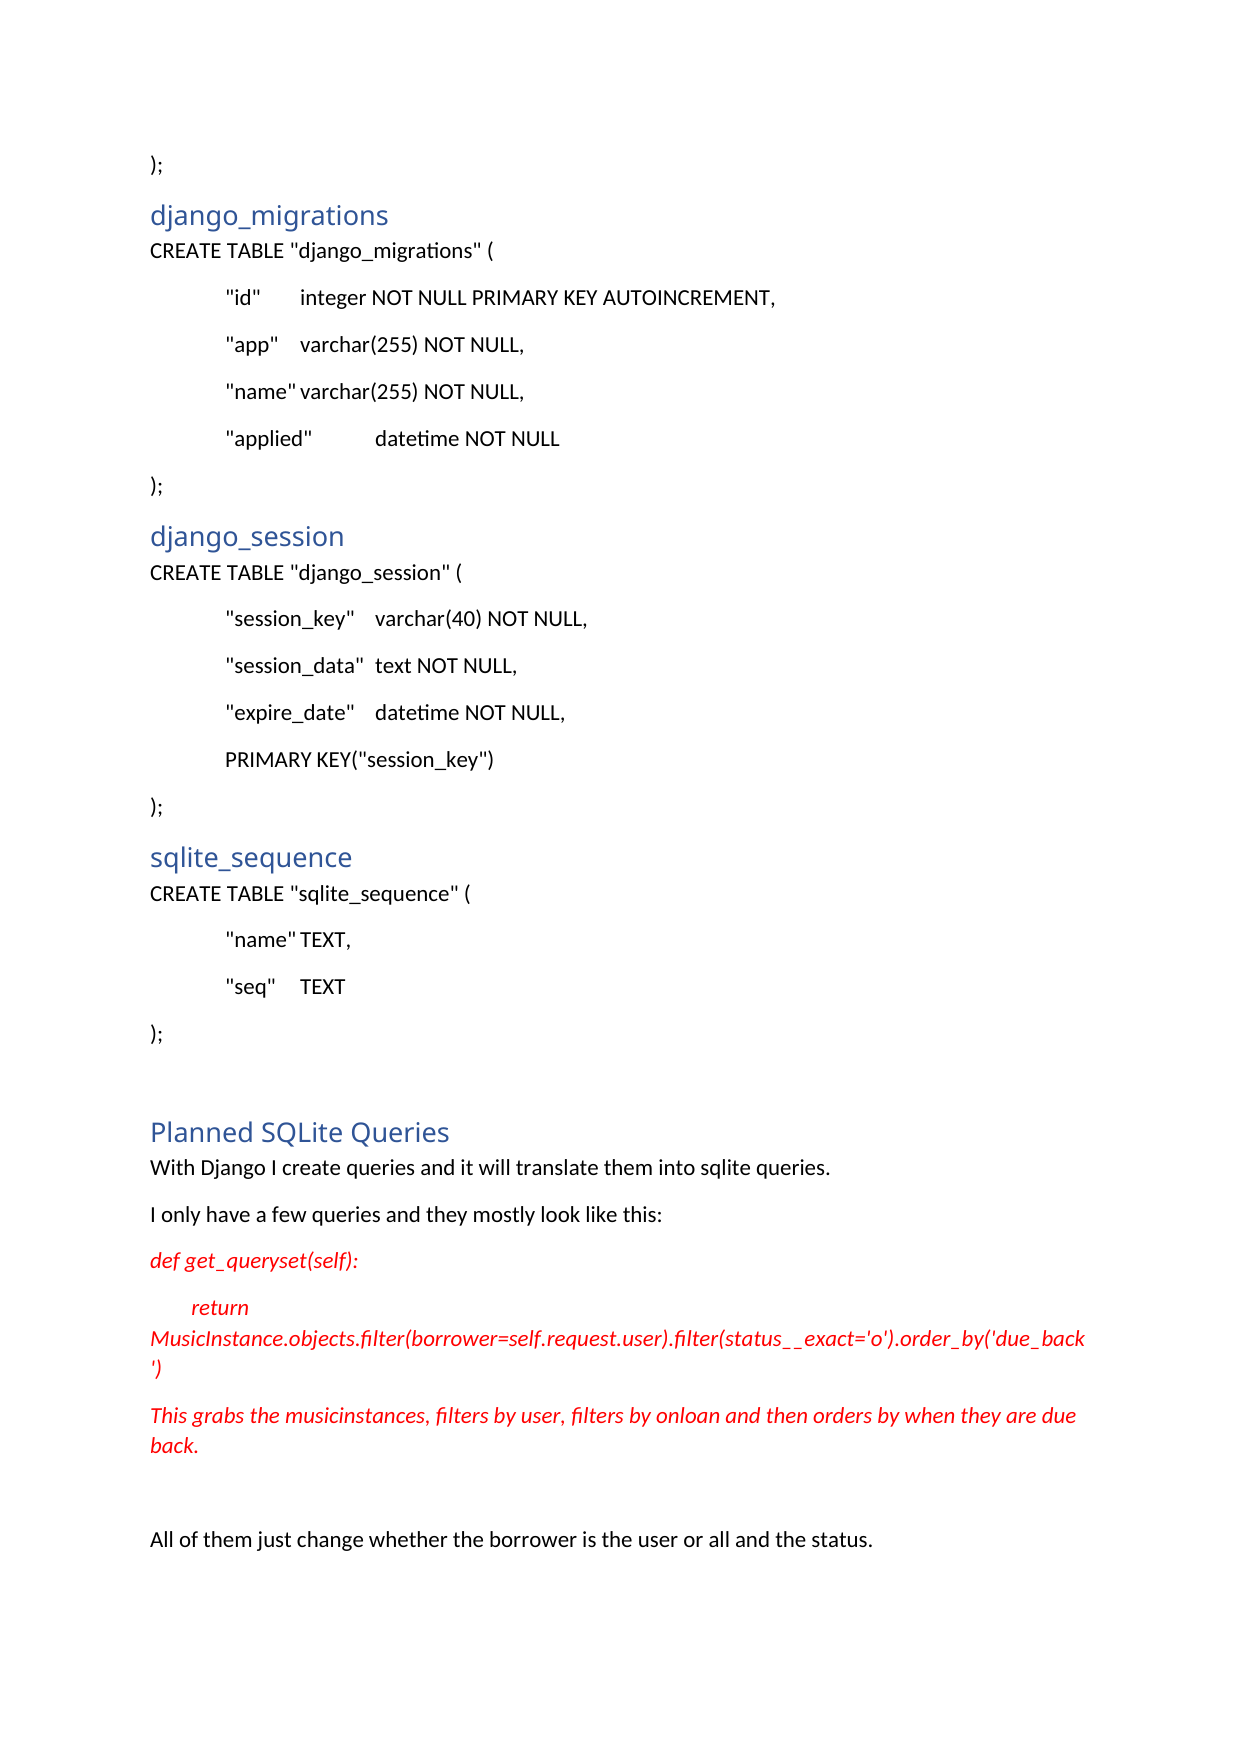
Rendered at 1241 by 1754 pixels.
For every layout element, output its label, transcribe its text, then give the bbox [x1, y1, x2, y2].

text ); [150, 792, 1090, 820]
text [150, 283, 1090, 312]
text CREATE TABLE "sqlite_sequence" ( [150, 879, 1090, 907]
text CREATE TABLE "django_migrations" ( [150, 237, 1090, 265]
text return MusicInstance.objects.filter(borrower=self.request.user).filter(status__exact='o').order_by('due_back') [150, 1293, 1090, 1382]
text "session_data" text NOT NULL, [150, 651, 1090, 679]
text def get_queryset(self): [150, 1247, 1090, 1275]
subtitle sqlite_sequence [150, 839, 1090, 876]
subtitle django_session [150, 518, 1090, 555]
text "applied" datetime NOT NULL [150, 424, 1090, 452]
text ); [150, 150, 1090, 178]
text PRIMARY KEY("session_key") [150, 745, 1090, 773]
text This grabs the musicinstances, filters by user, filters by onloan and then orders by when they are due back. [150, 1401, 1090, 1459]
text "seq" TEXT [150, 972, 1090, 1001]
text "name" varchar(255) NOT NULL, [150, 377, 1090, 405]
text "session_key" varchar(40) NOT NULL, [150, 604, 1090, 633]
text "app" varchar(255) NOT NULL, [150, 330, 1090, 358]
text ); [150, 1019, 1090, 1047]
text I only have a few queries and they mostly look like this: [150, 1200, 1090, 1228]
subtitle Planned SQLite Queries [150, 1113, 1090, 1150]
text "name" TEXT, [150, 926, 1090, 954]
subtitle django_migrations [150, 197, 1090, 234]
text "expire_date" datetime NOT NULL, [150, 698, 1090, 726]
text With Django I create queries and it will translate them into sqlite queries. [150, 1153, 1090, 1181]
text ); [150, 471, 1090, 499]
text CREATE TABLE "django_session" ( [150, 558, 1090, 586]
text All of them just change whether the borrower is the user or all and the status. [150, 1525, 1090, 1553]
